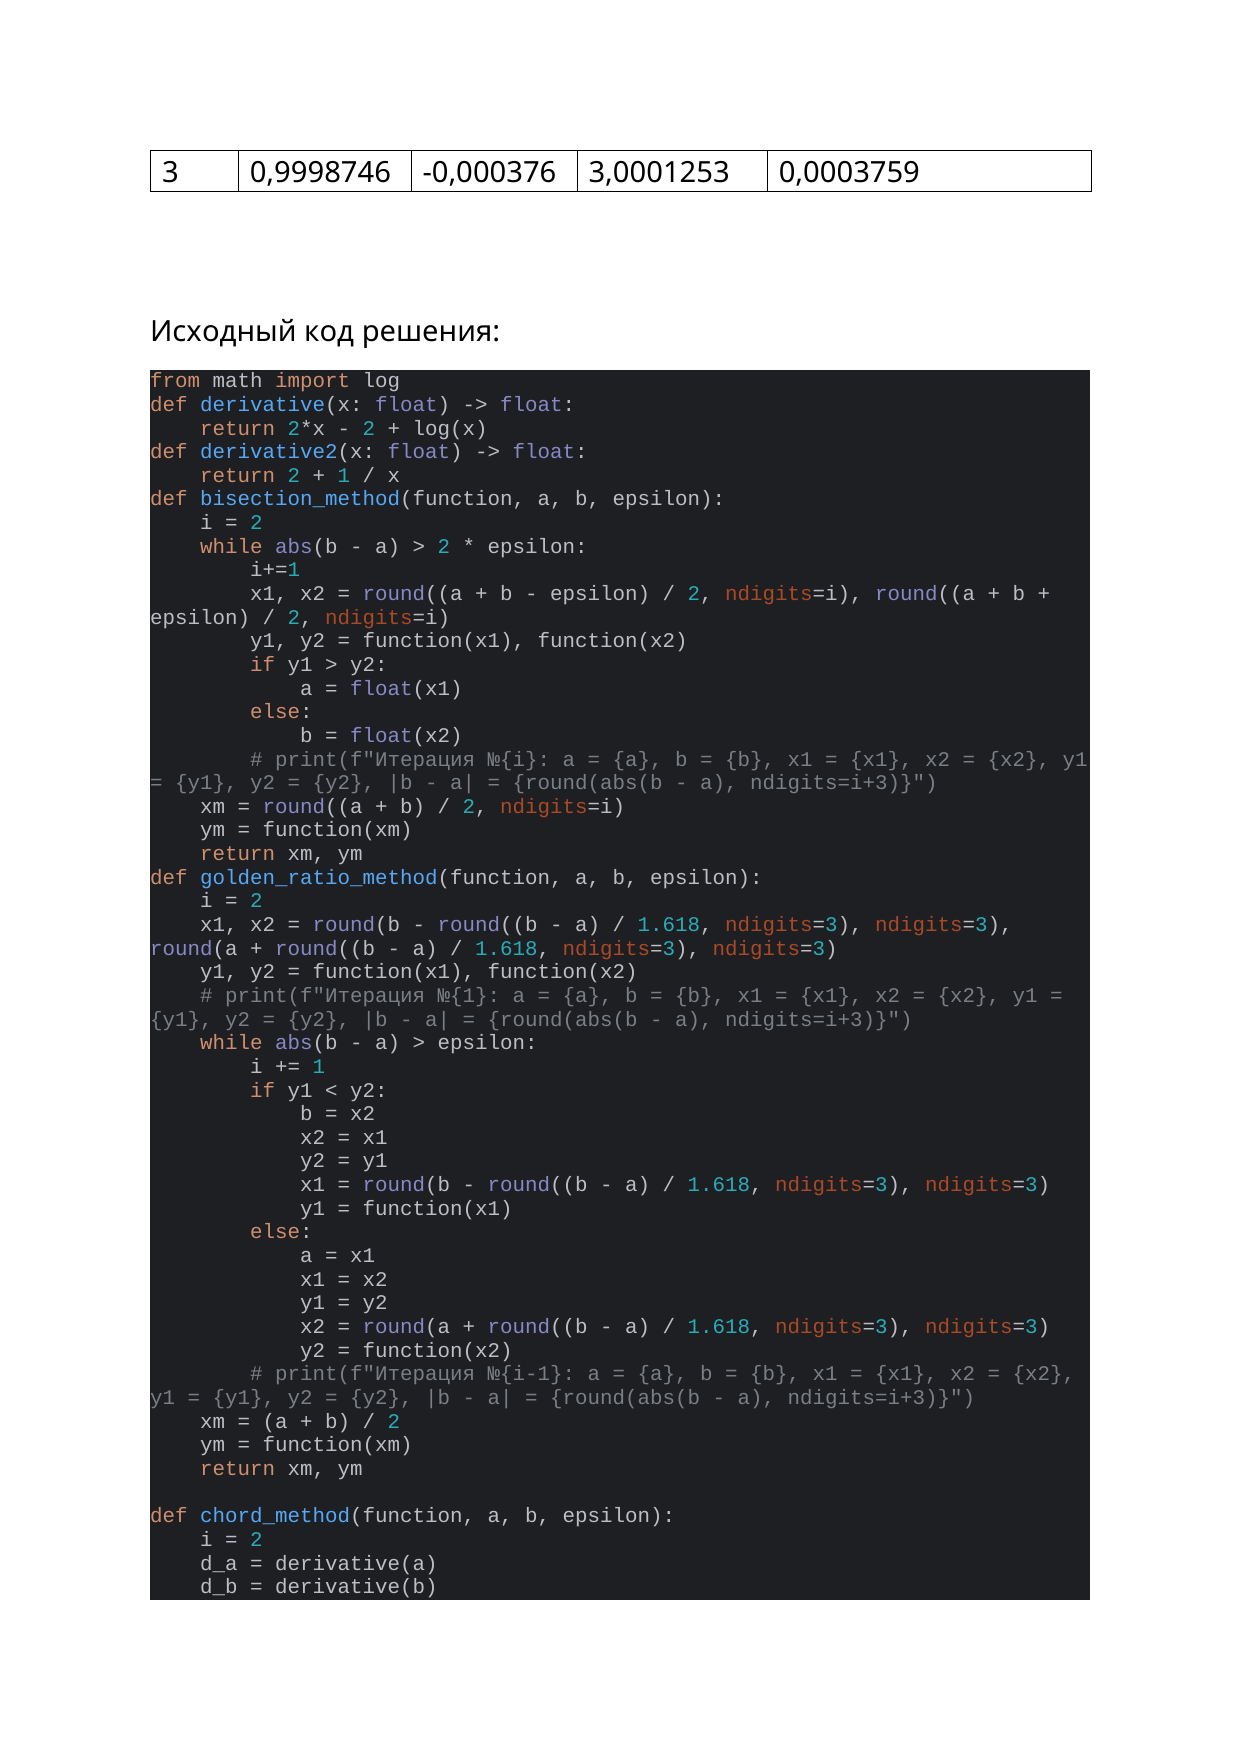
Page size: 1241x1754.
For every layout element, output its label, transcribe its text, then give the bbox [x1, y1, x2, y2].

text Исходный код решения: [150, 311, 1090, 350]
table_cell 0,0003759 [768, 151, 1091, 191]
table_cell 3,0001253 [578, 151, 767, 191]
table_cell 3 [151, 151, 238, 191]
table_cell 0,9998746 [239, 151, 411, 191]
table_cell -0,000376 [412, 151, 577, 191]
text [150, 370, 1090, 1600]
